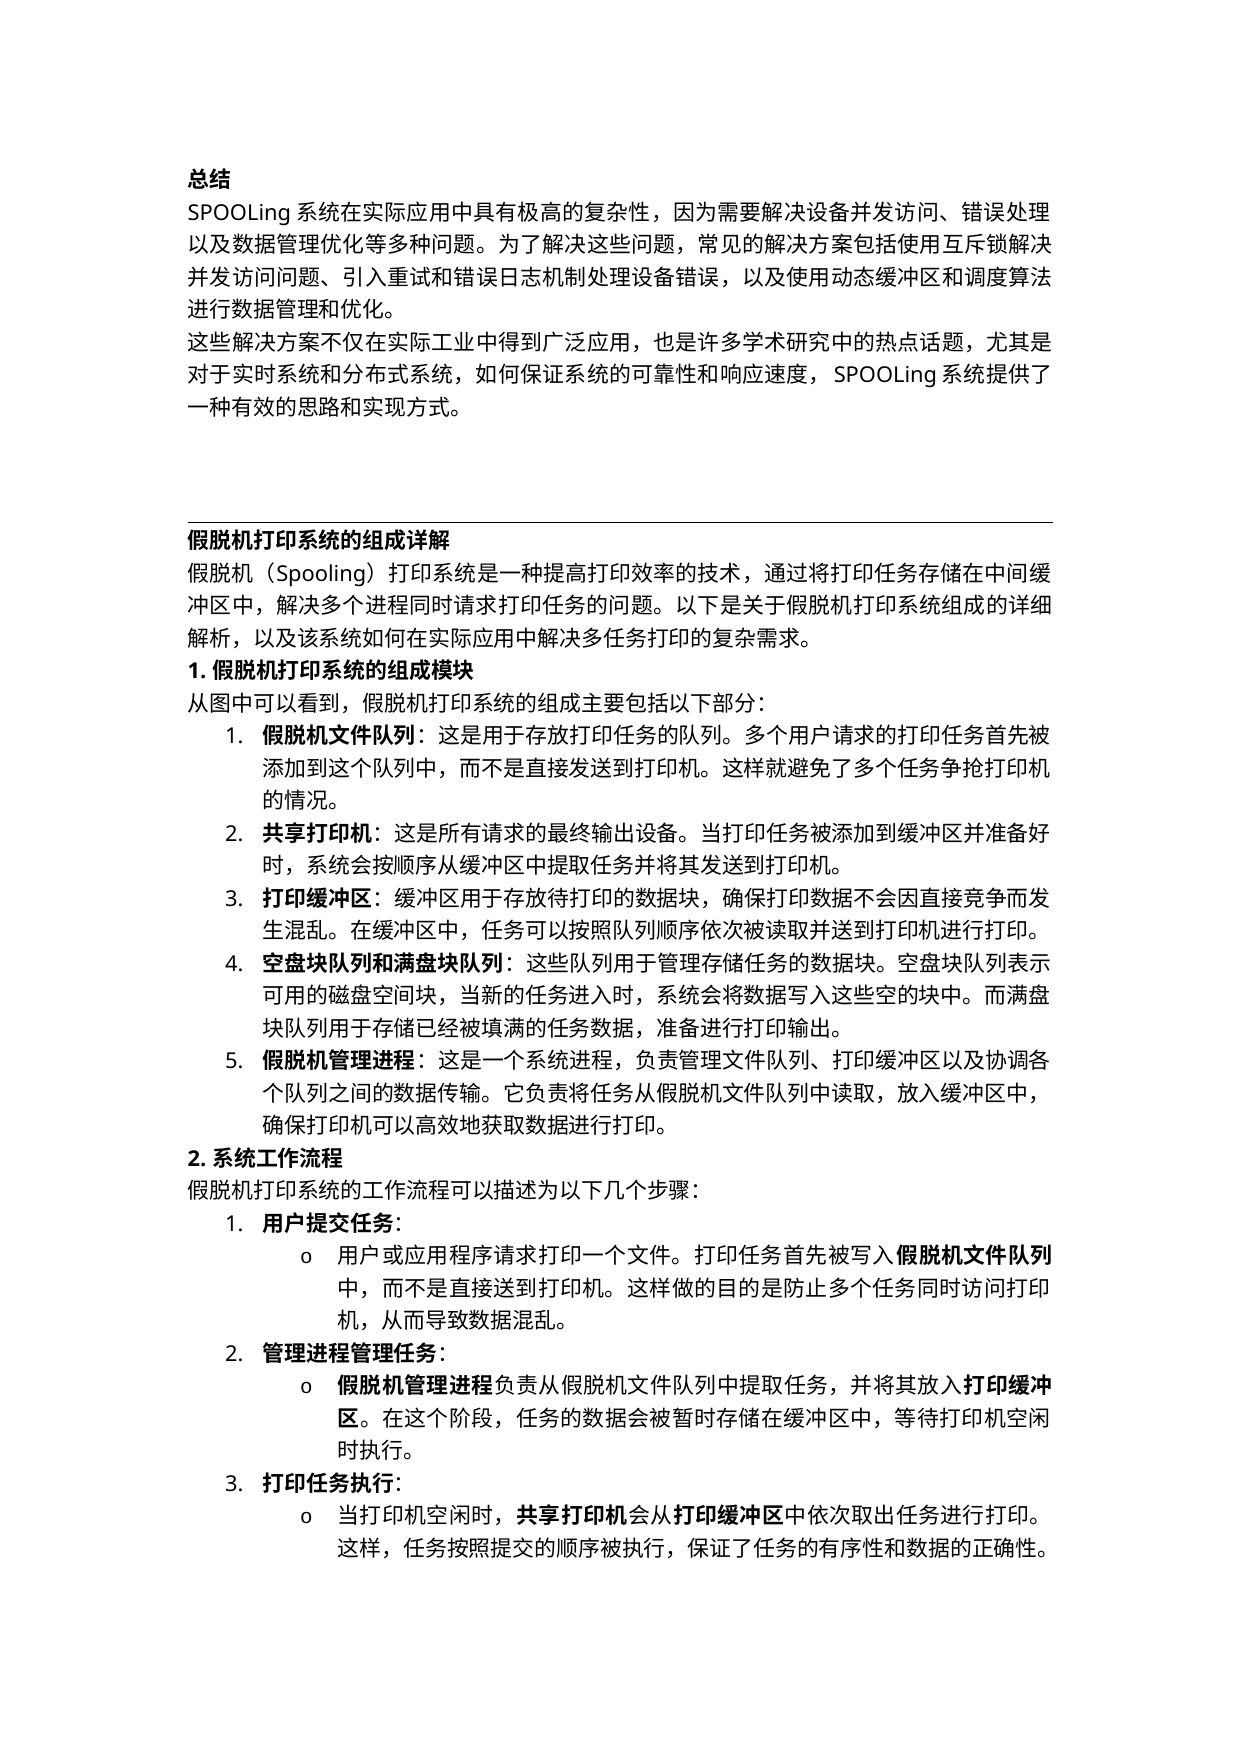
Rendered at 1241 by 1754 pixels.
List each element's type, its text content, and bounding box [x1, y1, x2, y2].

list 用户提交任务： [225, 1206, 1053, 1238]
text 假脱机（Spooling）打印系统是一种提高打印效率的技术，通过将打印任务存储在中间缓冲区中，解决多个进程同时请求打印任务的问题。以下是关于假脱机打印系统组成的详细解析，以及该系统如何在实际应用中解决多任务打印的复杂需求。 [187, 556, 1053, 653]
text 假脱机打印系统的工作流程可以描述为以下几个步骤： [187, 1173, 1053, 1206]
text 这些解决方案不仅在实际工业中得到广泛应用，也是许多学术研究中的热点话题，尤其是对于实时系统和分布式系统，如何保证系统的可靠性和响应速度，SPOOLing系统提供了一种有效的思路和实现方式。 [187, 324, 1053, 422]
list 打印任务执行： [225, 1466, 1053, 1498]
text 从图中可以看到，假脱机打印系统的组成主要包括以下部分： [187, 686, 1053, 718]
list 当打印机空闲时，共享打印机会从打印缓冲区中依次取出任务进行打印。这样，任务按照提交的顺序被执行，保证了任务的有序性和数据的正确性。 [300, 1498, 1053, 1563]
list 假脱机文件队列：这是用于存放打印任务的队列。多个用户请求的打印任务首先被添加到这个队列中，而不是直接发送到打印机。这样就避免了多个任务争抢打印机的情况。 [225, 718, 1053, 816]
text SPOOLing系统在实际应用中具有极高的复杂性，因为需要解决设备并发访问、错误处理以及数据管理优化等多种问题。为了解决这些问题，常见的解决方案包括使用互斥锁解决并发访问问题、引入重试和错误日志机制处理设备错误，以及使用动态缓冲区和调度算法进行数据管理和优化。 [187, 194, 1053, 324]
text 1. 假脱机打印系统的组成模块 [187, 653, 1053, 686]
list 空盘块队列和满盘块队列：这些队列用于管理存储任务的数据块。空盘块队列表示可用的磁盘空间块，当新的任务进入时，系统会将数据写入这些空的块中。而满盘块队列用于存储已经被填满的任务数据，准备进行打印输出。 [225, 946, 1053, 1043]
list 管理进程管理任务： [225, 1336, 1053, 1368]
text 2. 系统工作流程 [187, 1141, 1053, 1173]
list 假脱机管理进程负责从假脱机文件队列中提取任务，并将其放入打印缓冲区。在这个阶段，任务的数据会被暂时存储在缓冲区中，等待打印机空闲时执行。 [300, 1368, 1053, 1466]
list 打印缓冲区：缓冲区用于存放待打印的数据块，确保打印数据不会因直接竞争而发生混乱。在缓冲区中，任务可以按照队列顺序依次被读取并送到打印机进行打印。 [225, 881, 1053, 946]
list 用户或应用程序请求打印一个文件。打印任务首先被写入假脱机文件队列中，而不是直接送到打印机。这样做的目的是防止多个任务同时访问打印机，从而导致数据混乱。 [300, 1238, 1053, 1336]
list 假脱机管理进程：这是一个系统进程，负责管理文件队列、打印缓冲区以及协调各个队列之间的数据传输。它负责将任务从假脱机文件队列中读取，放入缓冲区中，确保打印机可以高效地获取数据进行打印。 [225, 1043, 1053, 1141]
list 共享打印机：这是所有请求的最终输出设备。当打印任务被添加到缓冲区并准备好时，系统会按顺序从缓冲区中提取任务并将其发送到打印机。 [225, 816, 1053, 881]
text 假脱机打印系统的组成详解 [187, 523, 1053, 556]
text 总结 [187, 162, 1053, 194]
